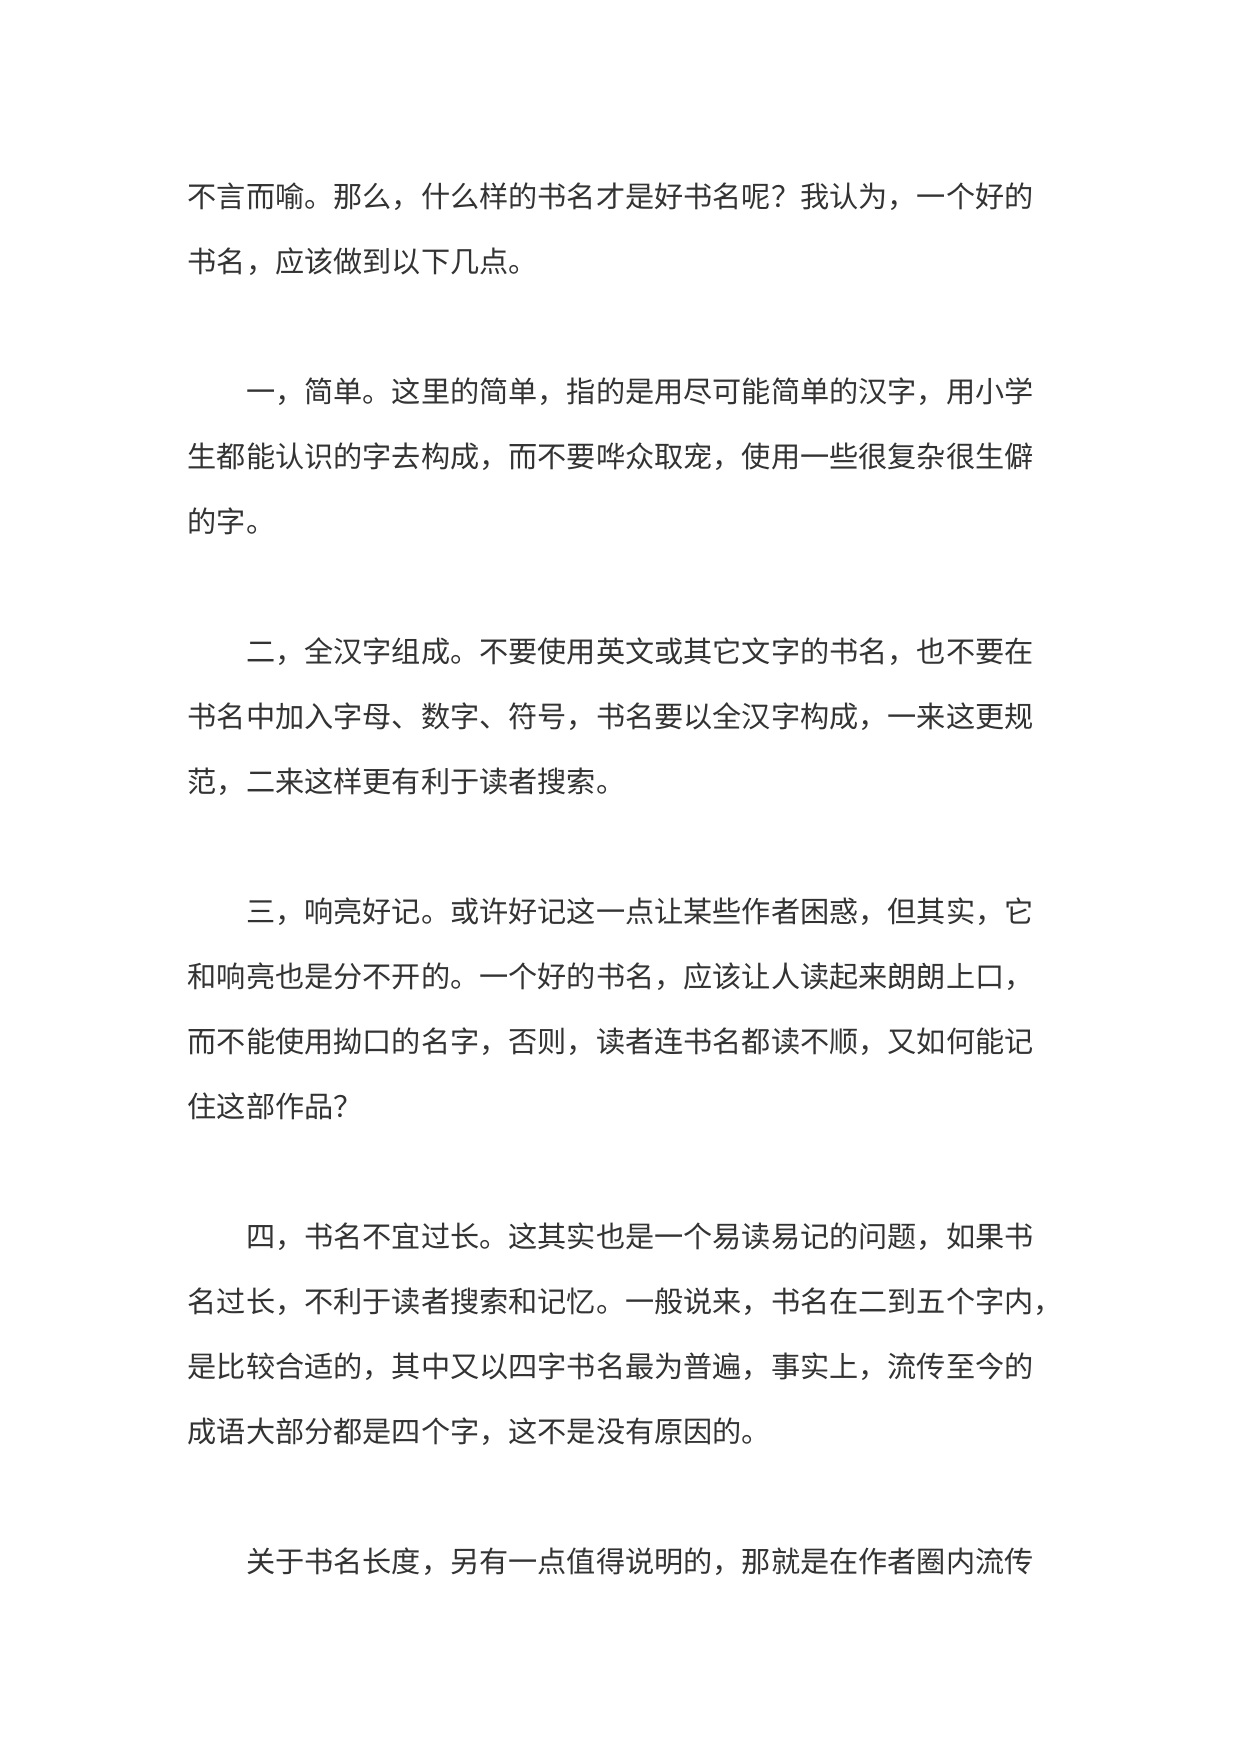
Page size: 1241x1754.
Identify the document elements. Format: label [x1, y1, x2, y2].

text [187, 162, 1053, 1592]
